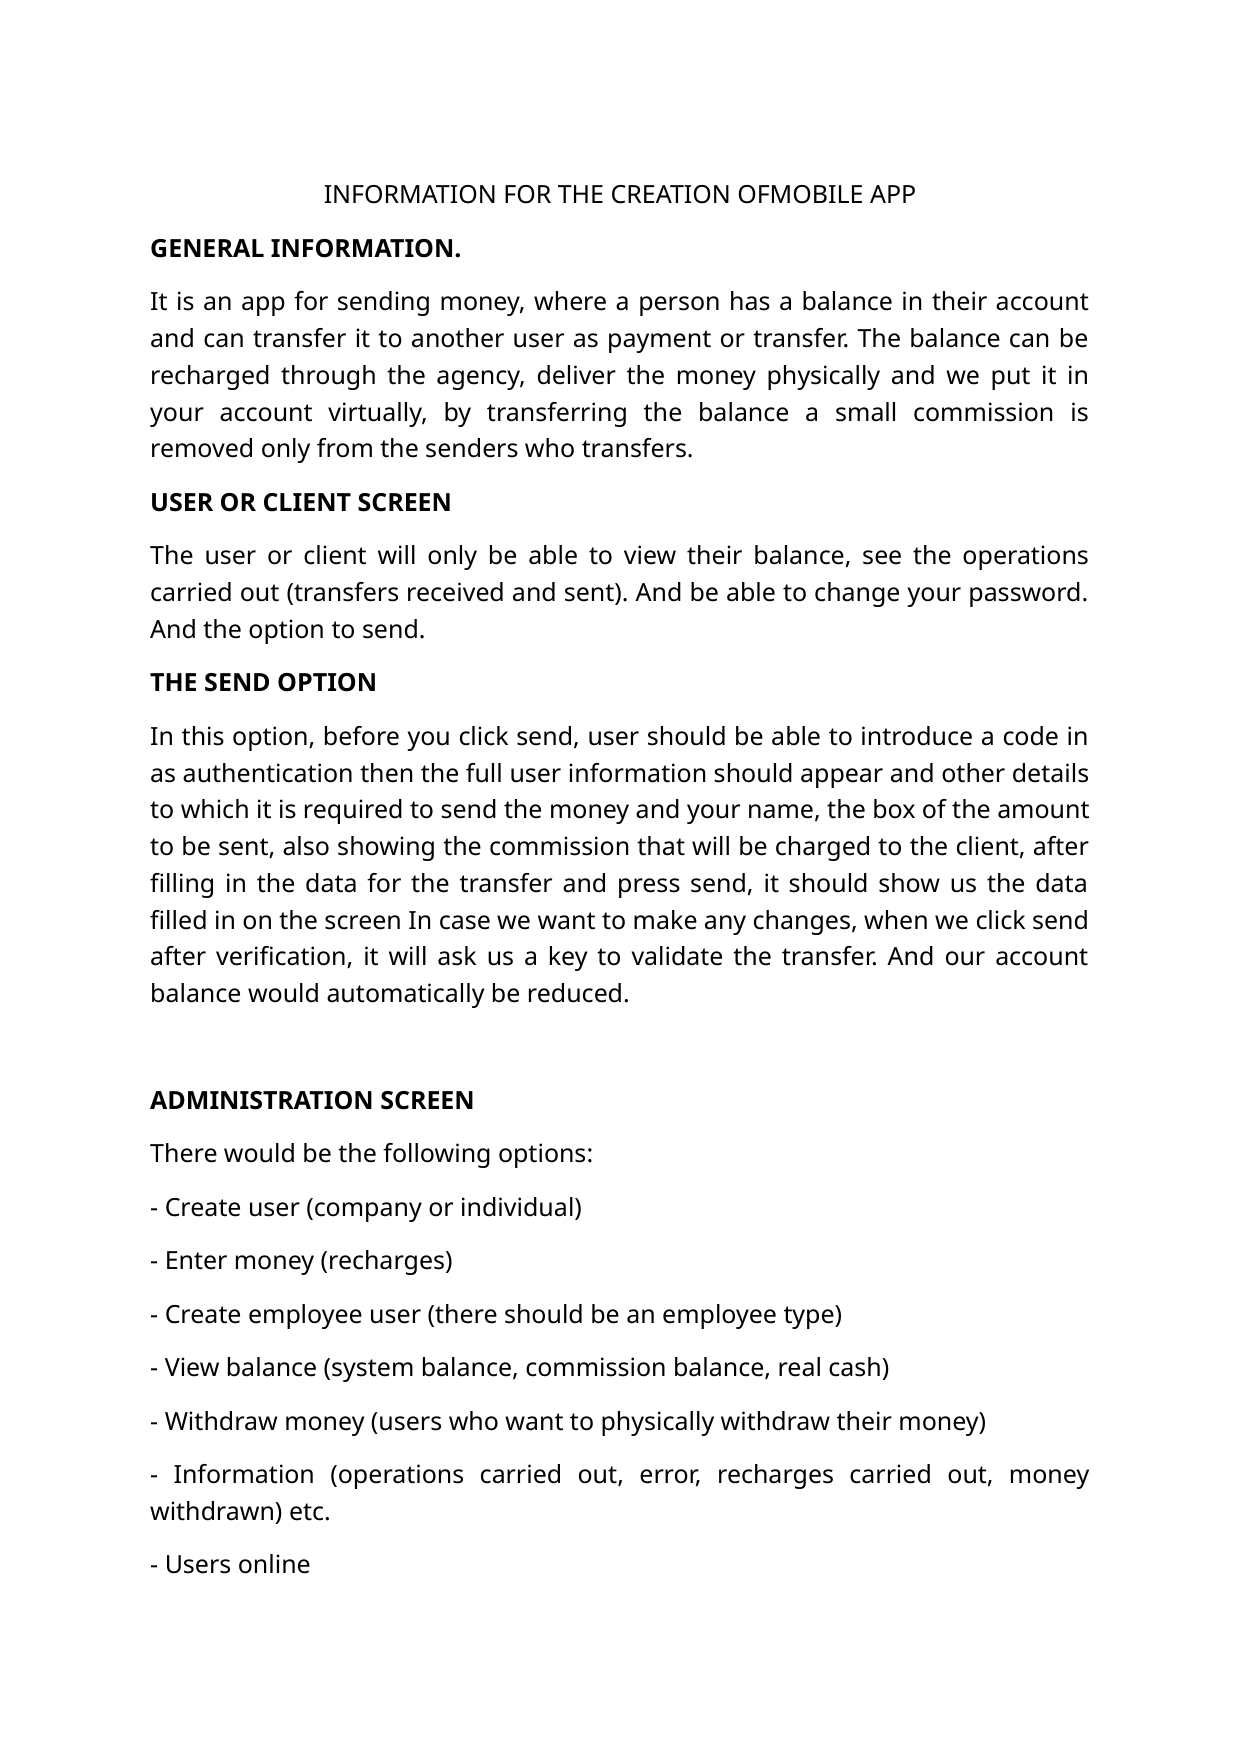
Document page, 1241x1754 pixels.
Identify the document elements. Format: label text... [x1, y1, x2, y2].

text - View balance (system balance, commission balance, real cash) [150, 1350, 1090, 1384]
text ADMINISTRATION SCREEN [150, 1083, 1090, 1117]
text - Enter money (recharges) [150, 1243, 1090, 1277]
text THE SEND OPTION [150, 665, 1090, 699]
text - Create employee user (there should be an employee type) [150, 1296, 1090, 1331]
text - Information (operations carried out, error, recharges carried out, money withdrawn) etc. [150, 1457, 1090, 1528]
text It is an app for sending money, where a person has a balance in their account and can transfer it to another user as payment or transfer. The balance can be recharged through the agency, deliver the money physically and we put it in your account virtually, by transferring the balance a small commission is removed only from the senders who transfers. [150, 284, 1090, 465]
text The user or client will only be able to view their balance, see the operations carried out (transfers received and sent). And be able to change your password. And the option to send. [150, 538, 1090, 646]
text USER OR CLIENT SCREEN [150, 484, 1090, 519]
text - Withdraw money (users who want to physically withdraw their money) [150, 1403, 1090, 1437]
text In this option, before you click send, user should be able to introduce a code in as authentication then the full user information should appear and other details to which it is required to send the money and your name, the box of the amount to be sent, also showing the commission that will be charged to the client, after filling in the data for the transfer and press send, it should show us the data filled in on the screen In case we want to make any changes, when we click send after verification, it will ask us a key to validate the transfer. And our account balance would automatically be reduced. [150, 718, 1090, 1010]
text INFORMATION FOR THE CREATION OFMOBILE APP [150, 177, 1090, 211]
text - Users online [150, 1547, 1090, 1581]
text There would be the following options: [150, 1136, 1090, 1170]
text - Create user (company or individual) [150, 1189, 1090, 1224]
text GENERAL INFORMATION. [150, 231, 1090, 265]
